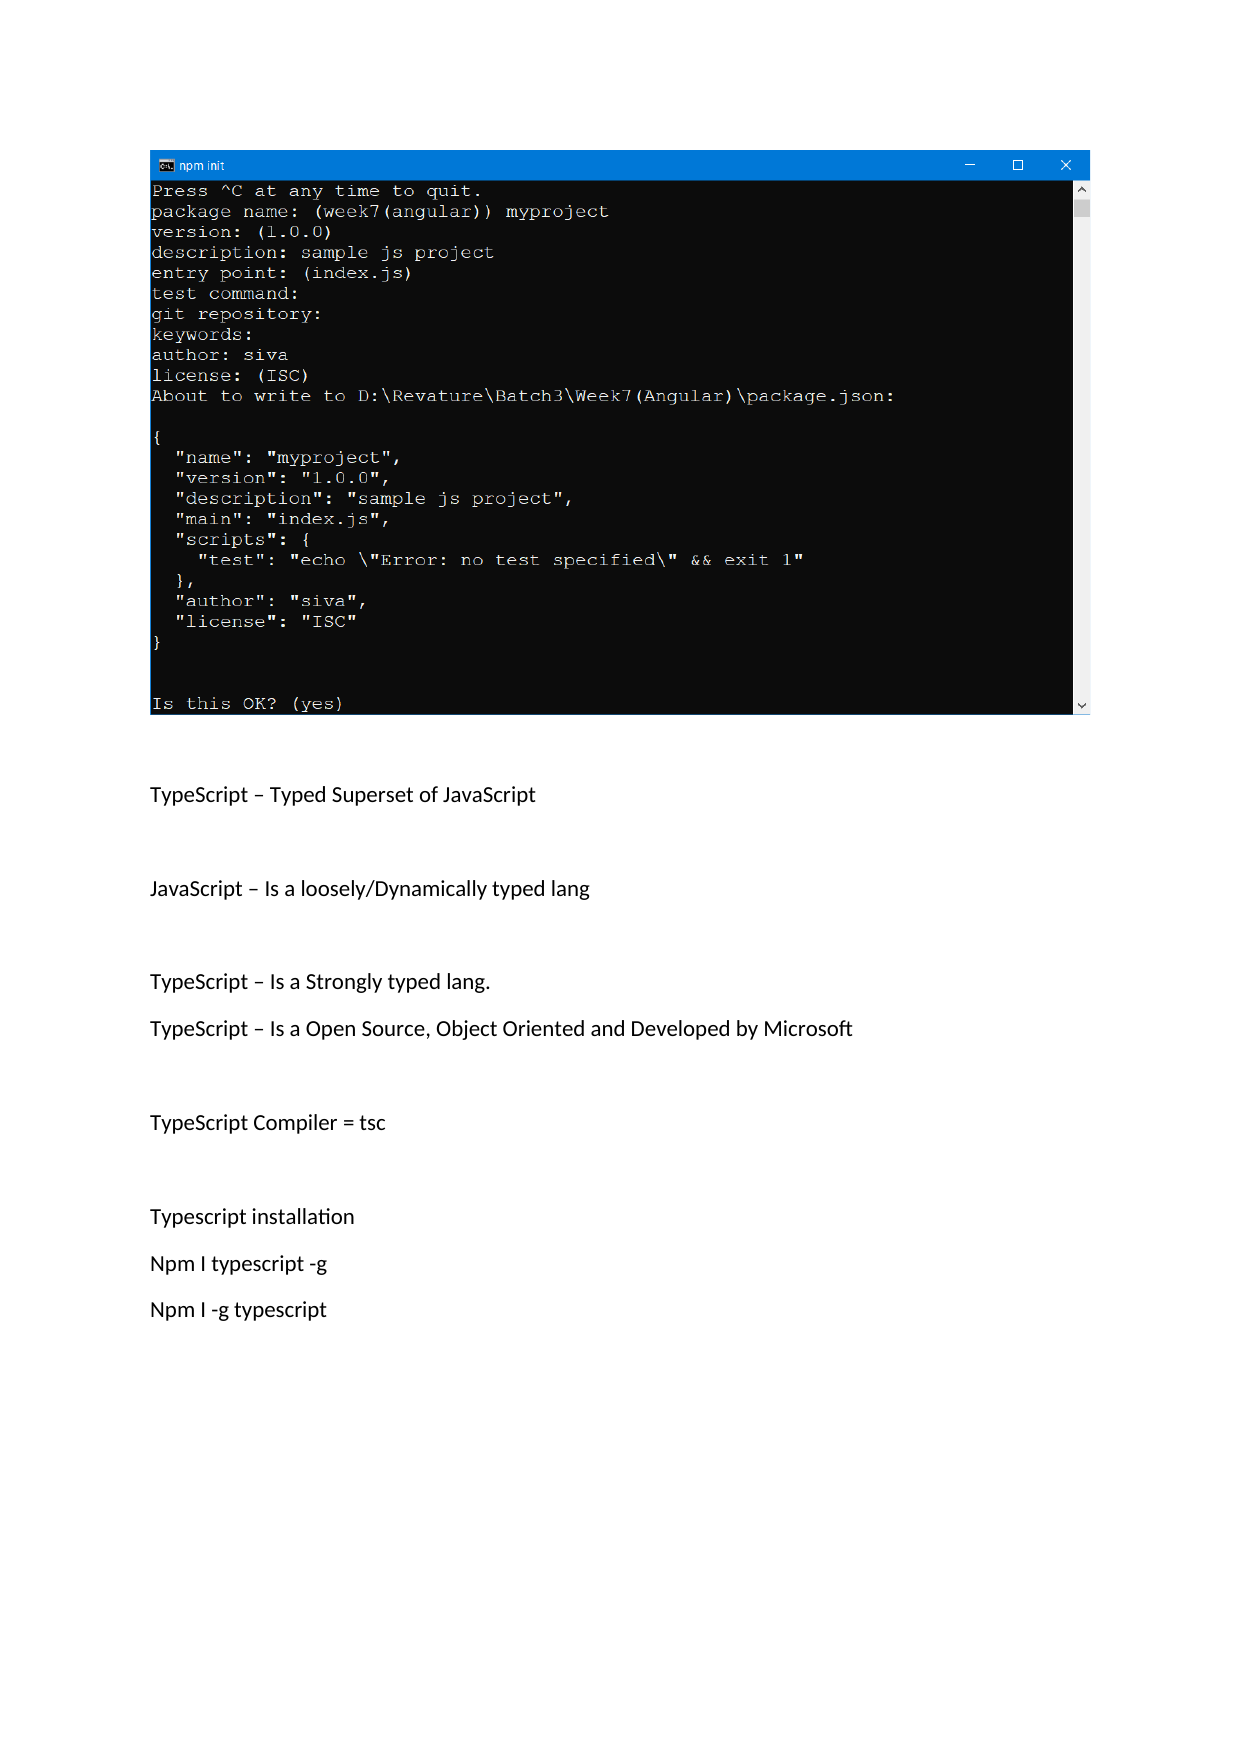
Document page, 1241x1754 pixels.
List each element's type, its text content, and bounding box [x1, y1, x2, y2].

picture [150, 150, 1091, 715]
text TypeScript – Typed Superset of JavaScript [150, 780, 1090, 808]
text Npm I -g typescript [150, 1296, 1090, 1323]
text TypeScript Compiler = tsc [150, 1108, 1090, 1136]
text Npm I typescript -g [150, 1249, 1090, 1277]
text JavaScript – Is a loosely/Dynamically typed lang [150, 874, 1090, 902]
text TypeScript – Is a Open Source, Object Oriented and Developed by Microsoft [150, 1014, 1090, 1042]
text TypeScript – Is a Strongly typed lang. [150, 967, 1090, 995]
text Typescript installation [150, 1202, 1090, 1230]
